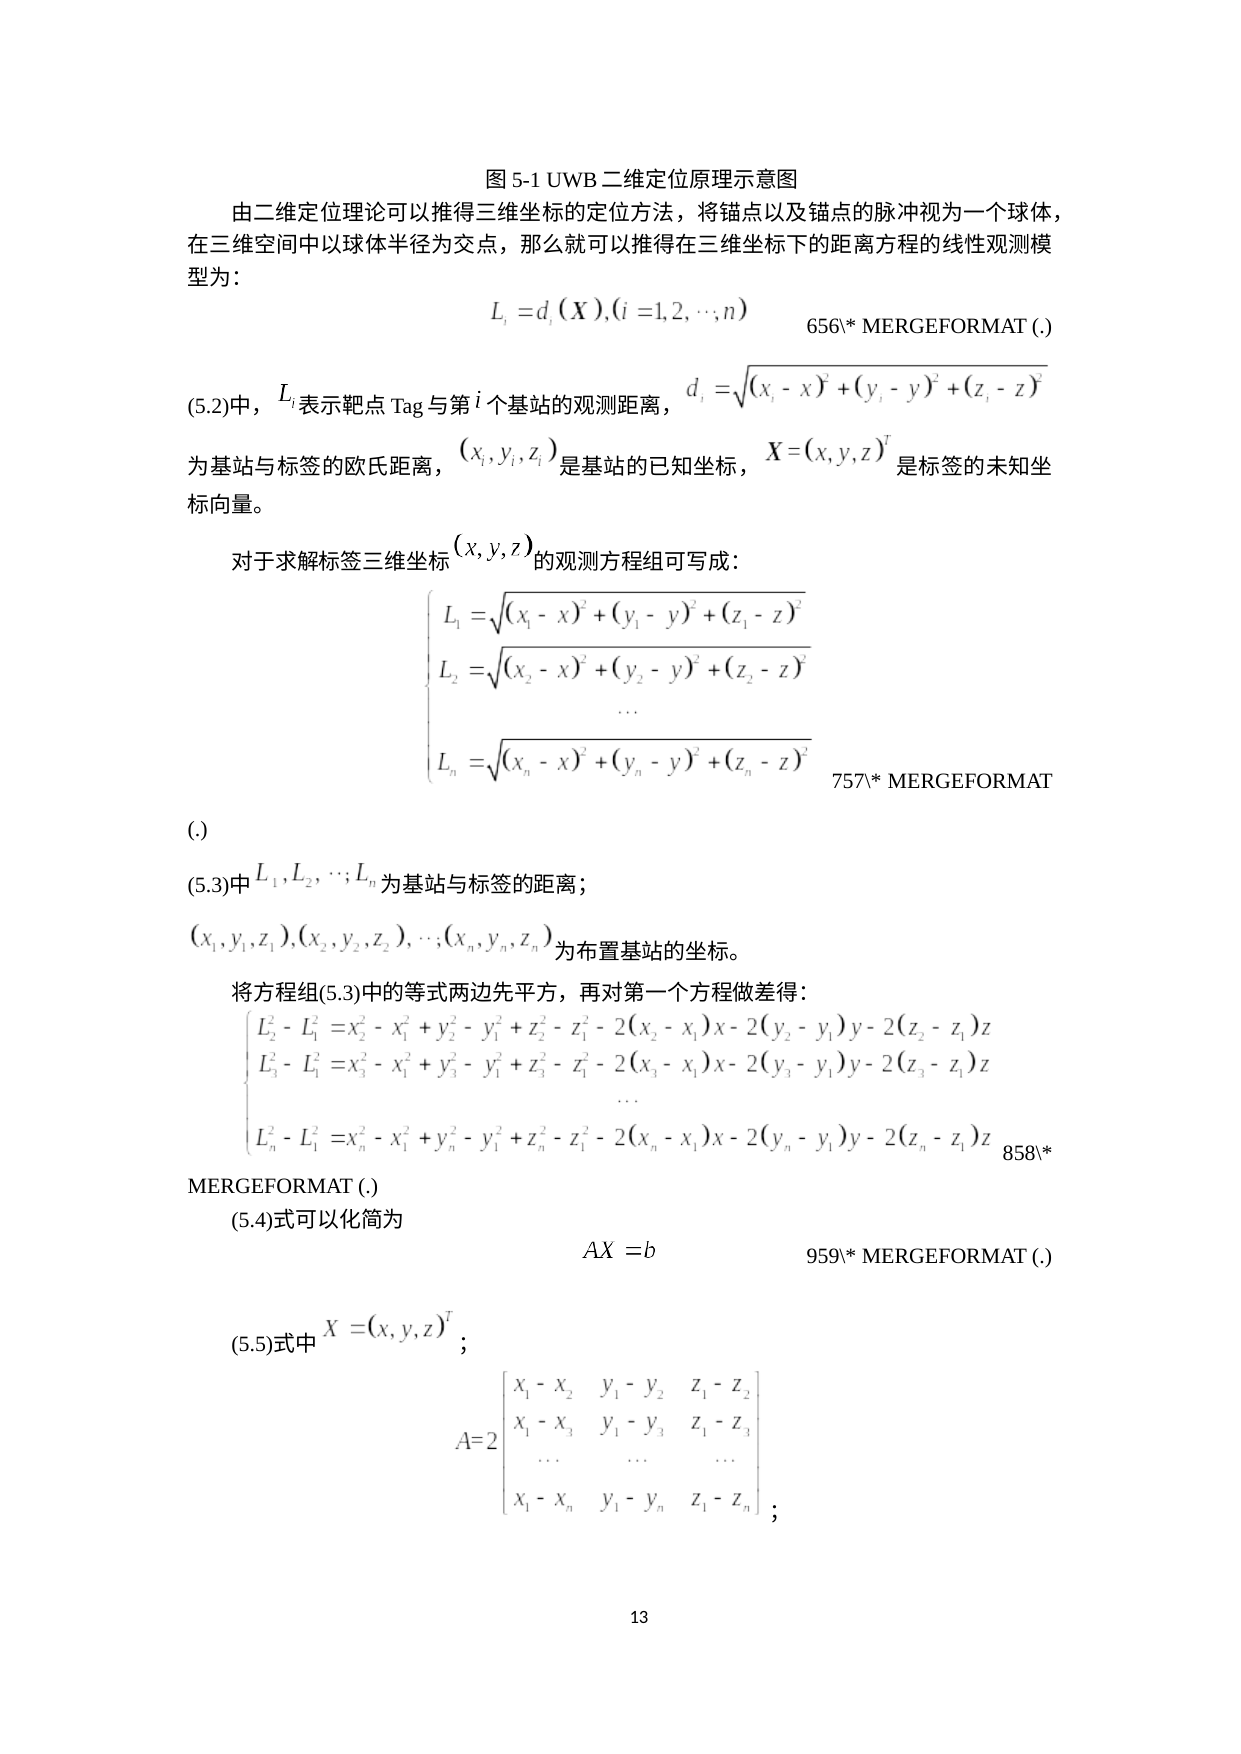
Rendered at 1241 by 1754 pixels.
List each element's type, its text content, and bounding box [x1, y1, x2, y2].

text (5.5)式中； [187, 1299, 1053, 1364]
text (5.2)中，表示靶点Tag与第个基站的观测距离，为基站与标签的欧氏距离，是基站的已知坐标，是标签的未知坐标向量。 [187, 357, 1053, 519]
text 图5-1 UWB二维定位原理示意图 [187, 162, 1053, 194]
text (5.3)中为基站与标签的距离； [187, 844, 1053, 909]
text 由二维定位理论可以推得三维坐标的定位方法，将锚点以及锚点的脉冲视为一个球体，在三维空间中以球体半径为交点，那么就可以推得在三维坐标下的距离方程的线性观测模型为： [187, 194, 1053, 292]
text ； [187, 1364, 1053, 1527]
text 对于求解标签三维坐标的观测方程组可写成： [187, 519, 1053, 584]
text 为布置基站的坐标。 [187, 909, 1053, 974]
text 将方程组(5.3)中的等式两边先平方，再对第一个方程做差得： [187, 974, 1053, 1007]
text (5.4)式可以化简为 [187, 1202, 1053, 1234]
